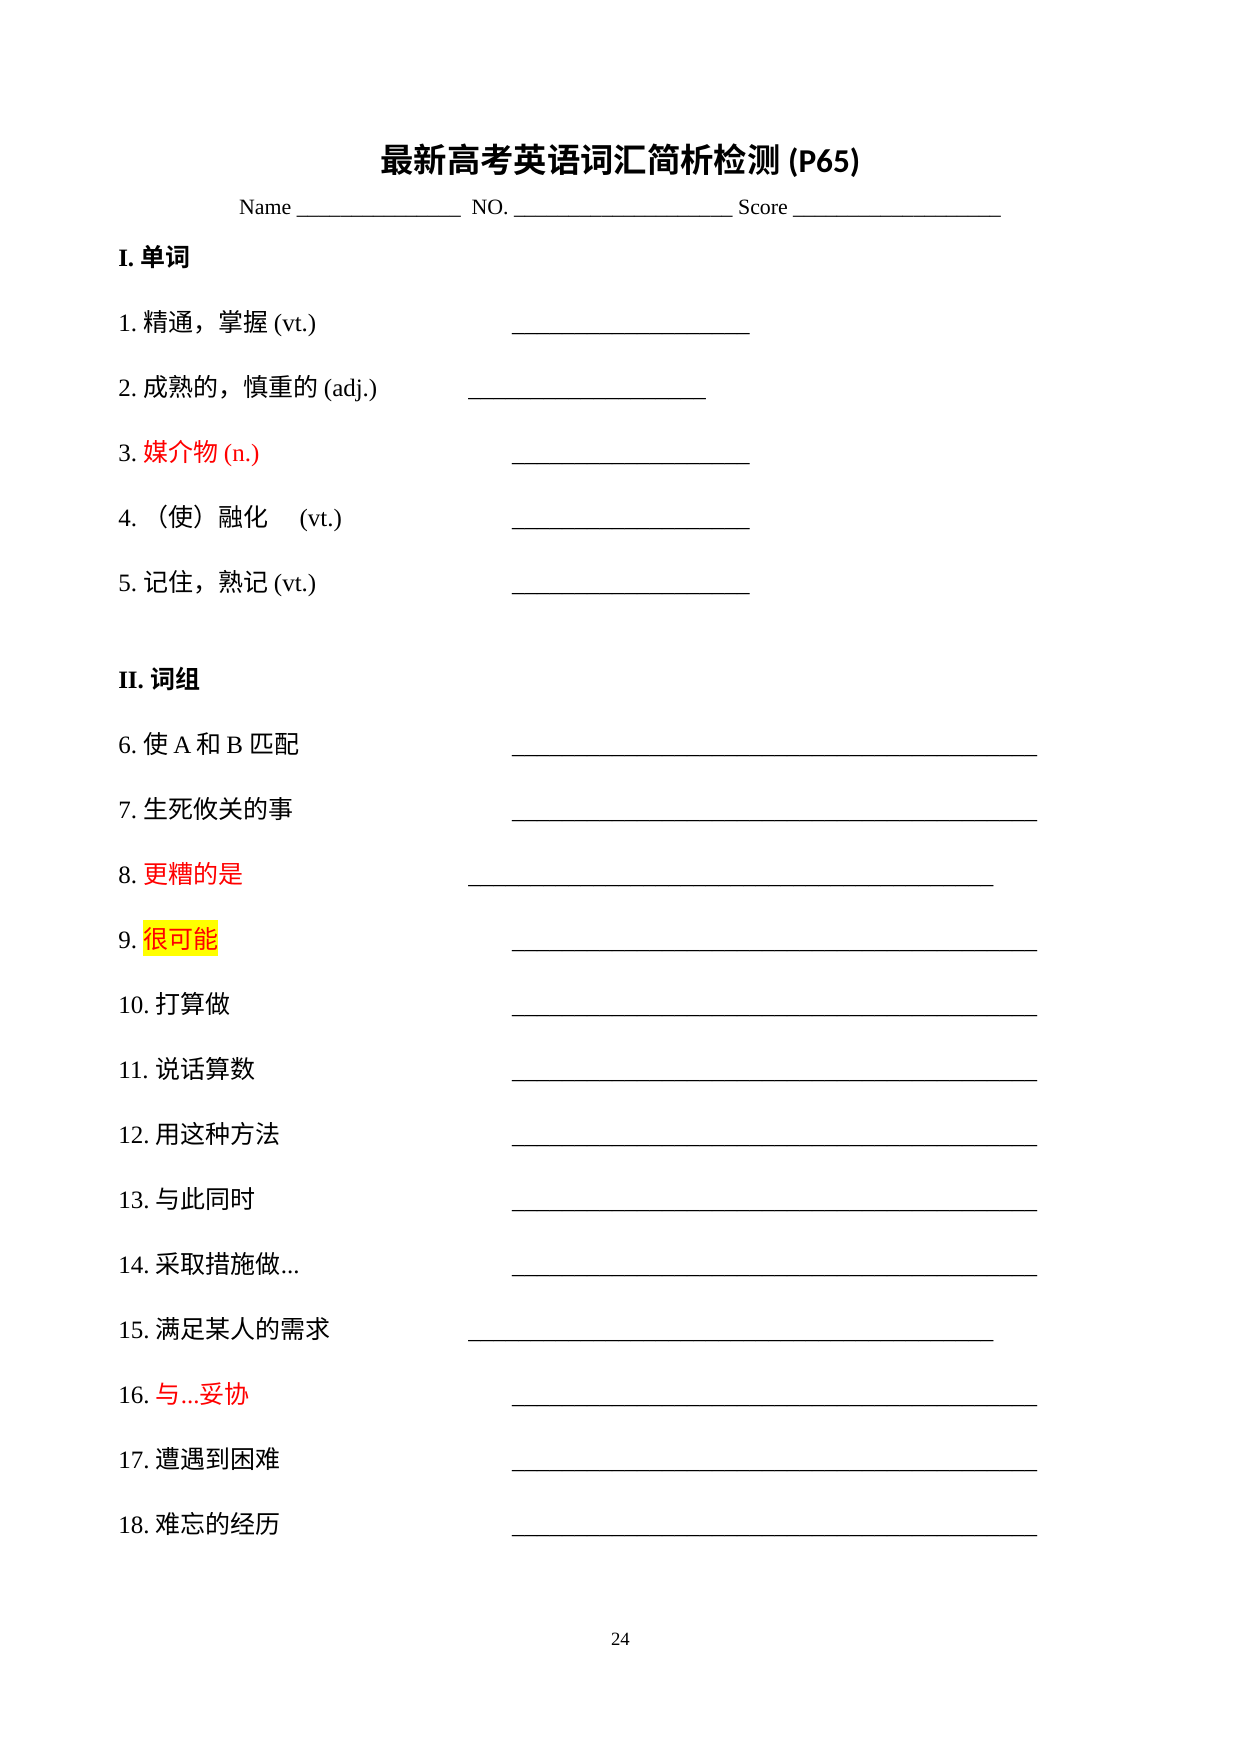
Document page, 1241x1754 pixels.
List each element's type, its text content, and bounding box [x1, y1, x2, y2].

text 5. 记住，熟记 (vt.) ___________________ [118, 548, 1122, 613]
text 6. 使A 和B 匹配 __________________________________________ [118, 710, 1122, 775]
text 1. 精通，掌握 (vt.) ___________________ [118, 288, 1122, 353]
text 17. 遭遇到困难 __________________________________________ [118, 1425, 1122, 1490]
text 10. 打算做 __________________________________________ [118, 970, 1122, 1035]
text 12. 用这种方法 __________________________________________ [118, 1100, 1122, 1165]
text 13. 与此同时 __________________________________________ [118, 1165, 1122, 1230]
text 15. 满足某人的需求 __________________________________________ [118, 1295, 1122, 1360]
text 11. 说话算数 __________________________________________ [118, 1035, 1122, 1100]
text 14. 采取措施做... __________________________________________ [118, 1230, 1122, 1295]
text 9. 很可能 __________________________________________ [118, 905, 1122, 970]
text Name _______________ NO. ____________________ Score ___________________ [118, 190, 1122, 223]
text 7. 生死攸关的事 __________________________________________ [118, 775, 1122, 840]
text 4. （使）融化 (vt.) ___________________ [118, 483, 1122, 548]
text 2. 成熟的，慎重的 (adj.) ___________________ [118, 353, 1122, 418]
text 16. 与...妥协 __________________________________________ [118, 1360, 1122, 1425]
text II. 词组 [118, 645, 1122, 710]
text 18. 难忘的经历 __________________________________________ [118, 1490, 1122, 1555]
text I. 单词 [118, 223, 1122, 288]
text 最新高考英语词汇简析检测 (P65) [118, 125, 1122, 190]
text 3. 媒介物 (n.) ___________________ [118, 418, 1122, 483]
text 8. 更糟的是 __________________________________________ [118, 840, 1122, 905]
